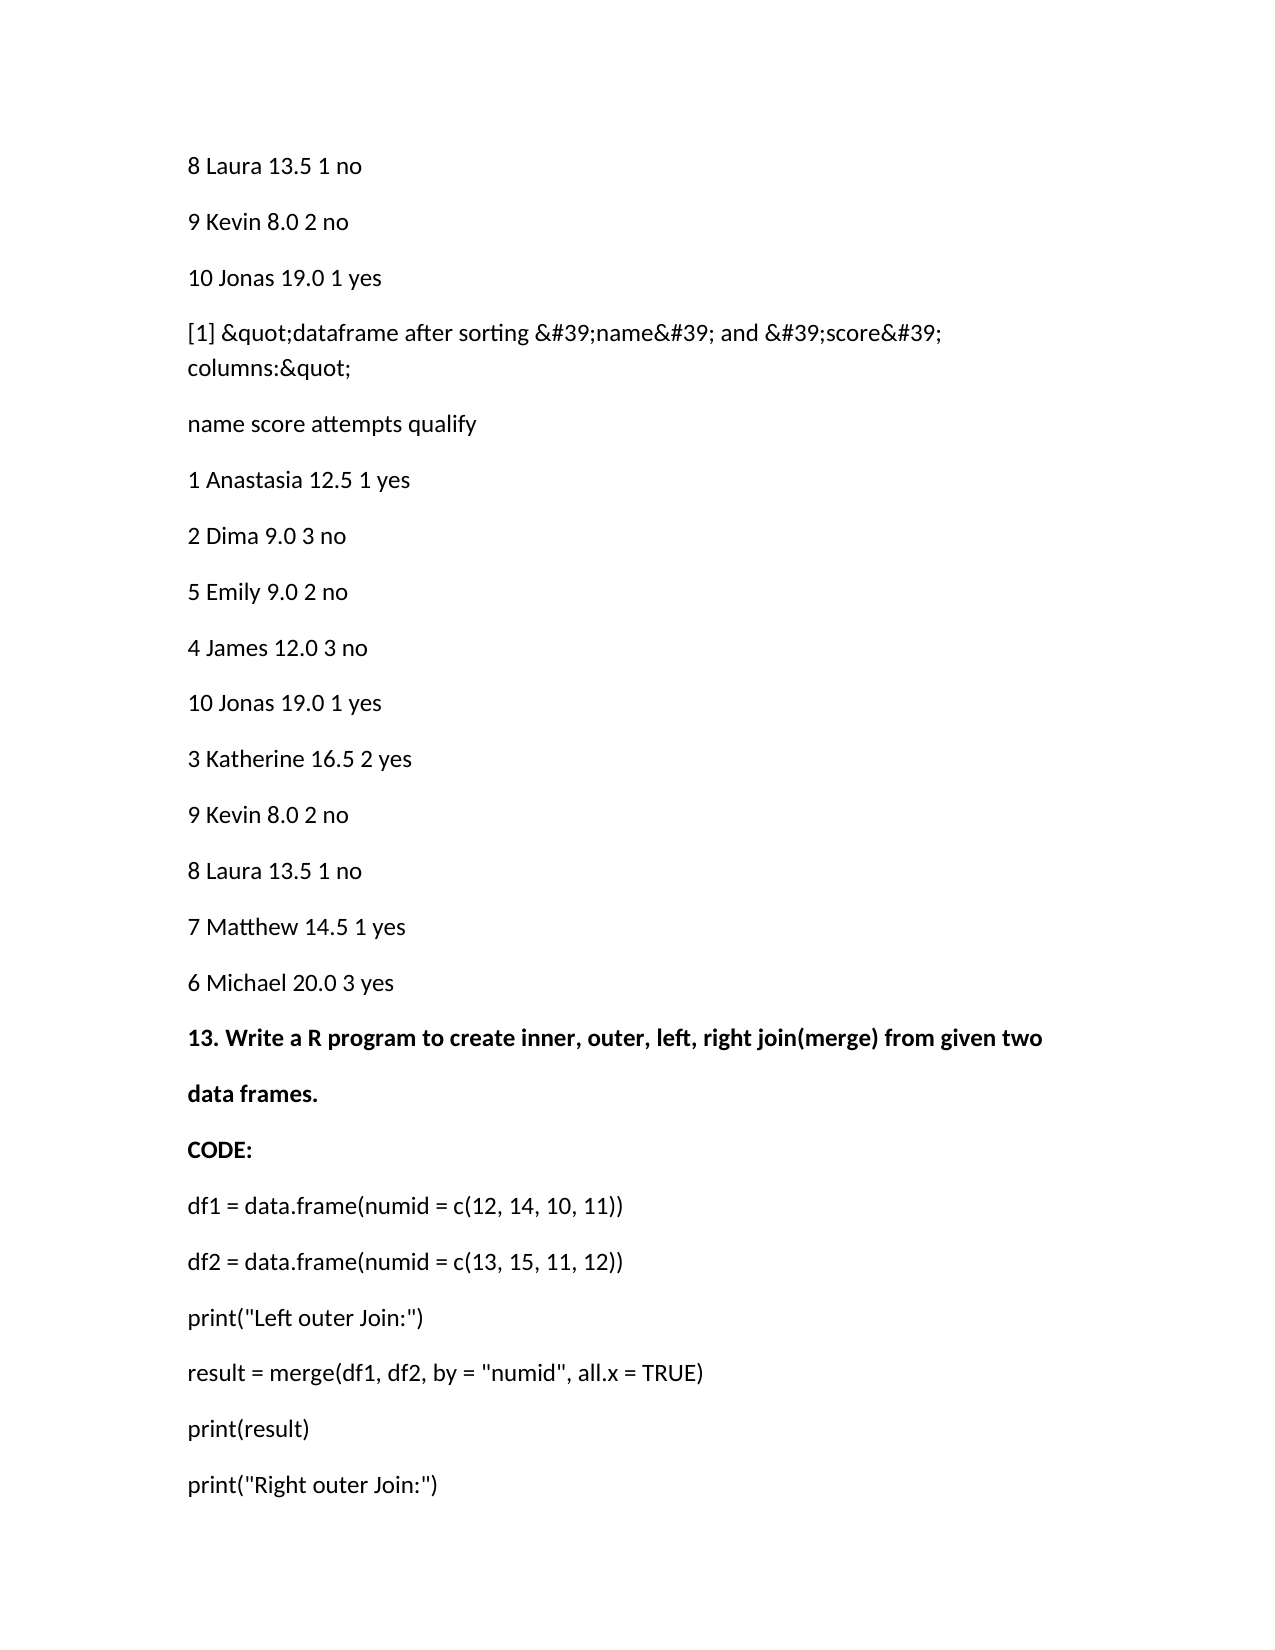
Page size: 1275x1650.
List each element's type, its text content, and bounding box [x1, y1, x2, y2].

text 8 Laura 13.5 1 no [187, 855, 1087, 886]
text 3 Katherine 16.5 2 yes [187, 743, 1087, 774]
text 10 Jonas 19.0 1 yes [187, 262, 1087, 292]
text 2 Dima 9.0 3 no [187, 520, 1087, 551]
text [1] &quot;dataframe after sorting &#39;name&#39; and &#39;score&#39; columns:&quot; [187, 317, 1087, 383]
text df2 = data.frame(numid = c(13, 15, 11, 12)) [187, 1246, 1087, 1276]
text print(result) [187, 1413, 1087, 1444]
text 8 Laura 13.5 1 no [187, 150, 1087, 181]
text 1 Anastasia 12.5 1 yes [187, 464, 1087, 495]
text 6 Michael 20.0 3 yes [187, 967, 1087, 997]
text name score attempts qualify [187, 408, 1087, 439]
text 10 Jonas 19.0 1 yes [187, 687, 1087, 718]
text 7 Matthew 14.5 1 yes [187, 911, 1087, 941]
text 4 James 12.0 3 no [187, 632, 1087, 662]
text 9 Kevin 8.0 2 no [187, 799, 1087, 830]
text 9 Kevin 8.0 2 no [187, 206, 1087, 236]
text 13. Write a R program to create inner, outer, left, right join(merge) from given two [187, 1022, 1087, 1053]
text CODE: [187, 1134, 1087, 1165]
text data frames. [187, 1078, 1087, 1109]
text 5 Emily 9.0 2 no [187, 576, 1087, 606]
text print("Left outer Join:") [187, 1302, 1087, 1332]
text result = merge(df1, df2, by = "numid", all.x = TRUE) [187, 1357, 1087, 1388]
text print("Right outer Join:") [187, 1469, 1087, 1500]
text df1 = data.frame(numid = c(12, 14, 10, 11)) [187, 1190, 1087, 1221]
